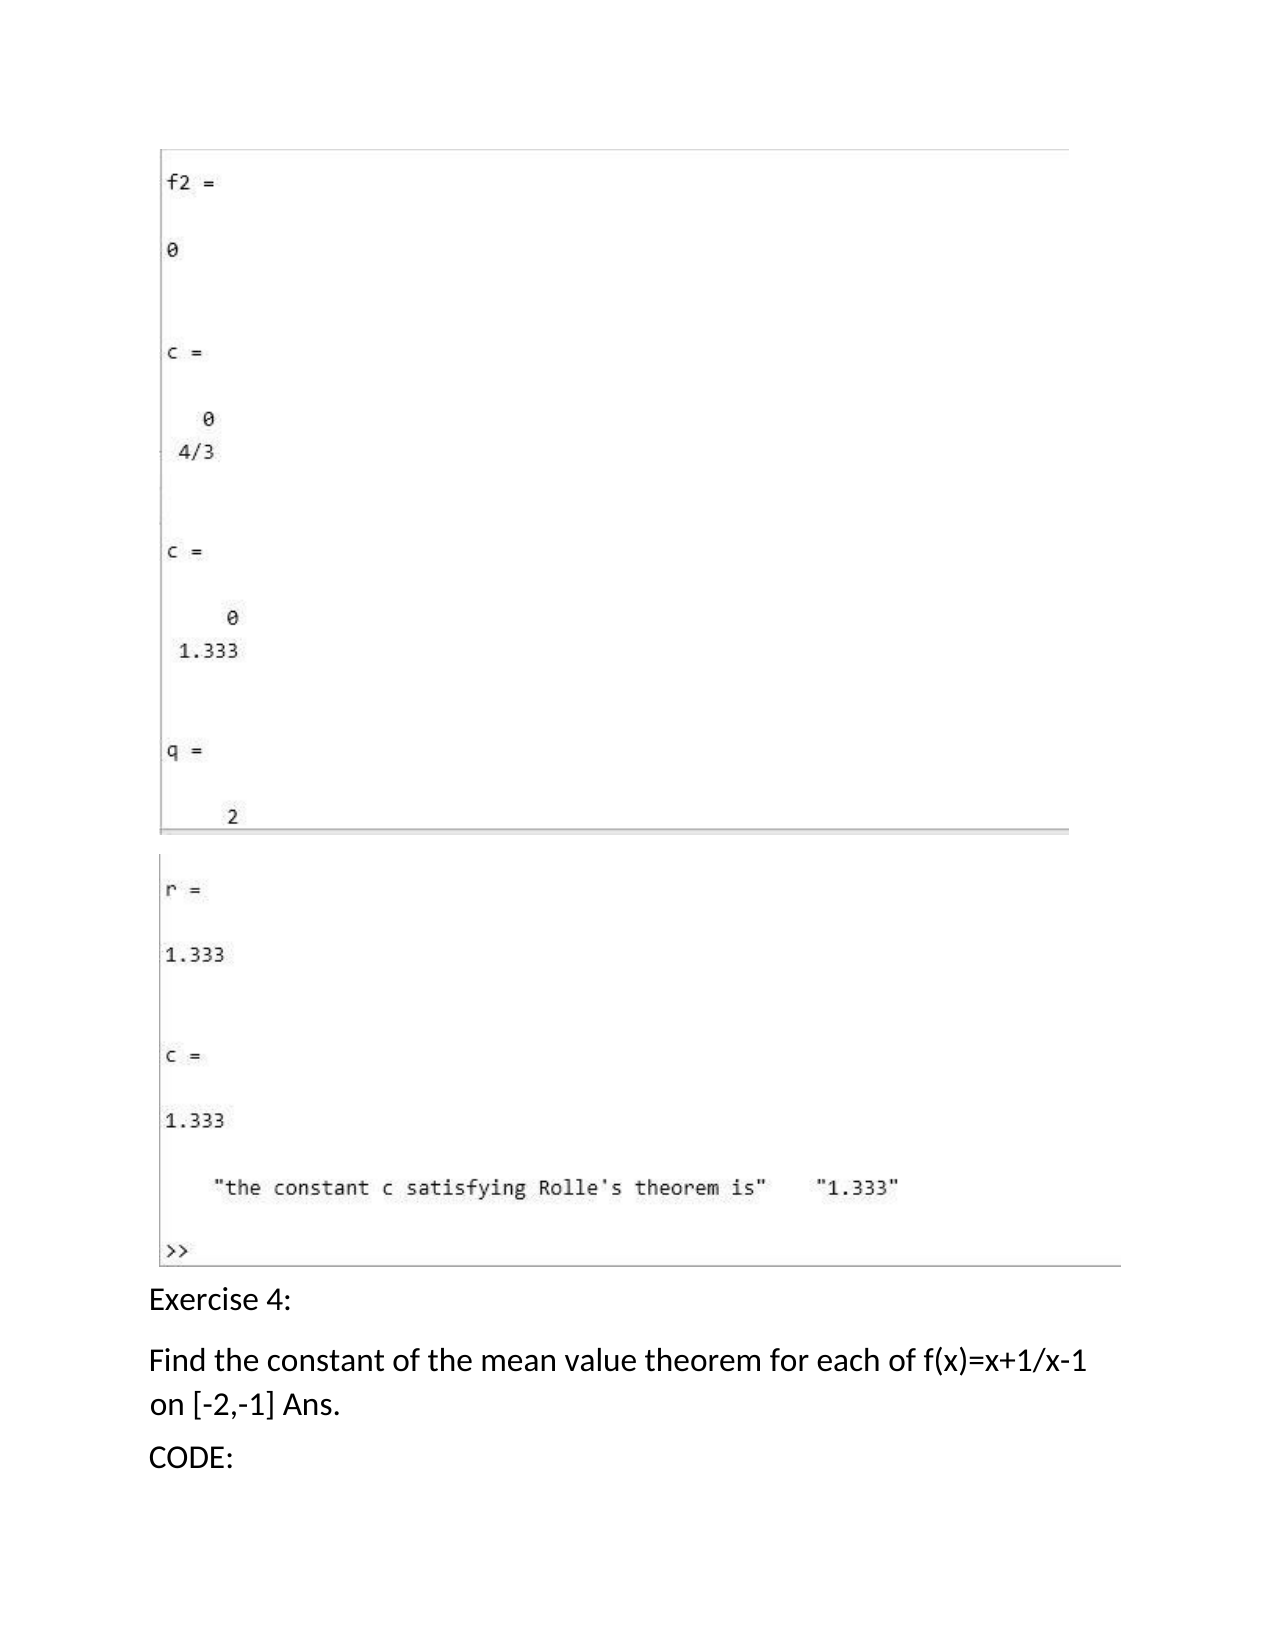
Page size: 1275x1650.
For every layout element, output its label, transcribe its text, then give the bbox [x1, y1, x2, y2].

text Exercise 4: [148, 1278, 1126, 1319]
picture [159, 854, 1121, 1267]
text Find the constant of the mean value theorem for each of f(x)=x+1/x-1 on [-2,-1] Ans. [148, 1339, 1126, 1423]
text CODE: [148, 1436, 1126, 1477]
picture [159, 149, 1069, 835]
